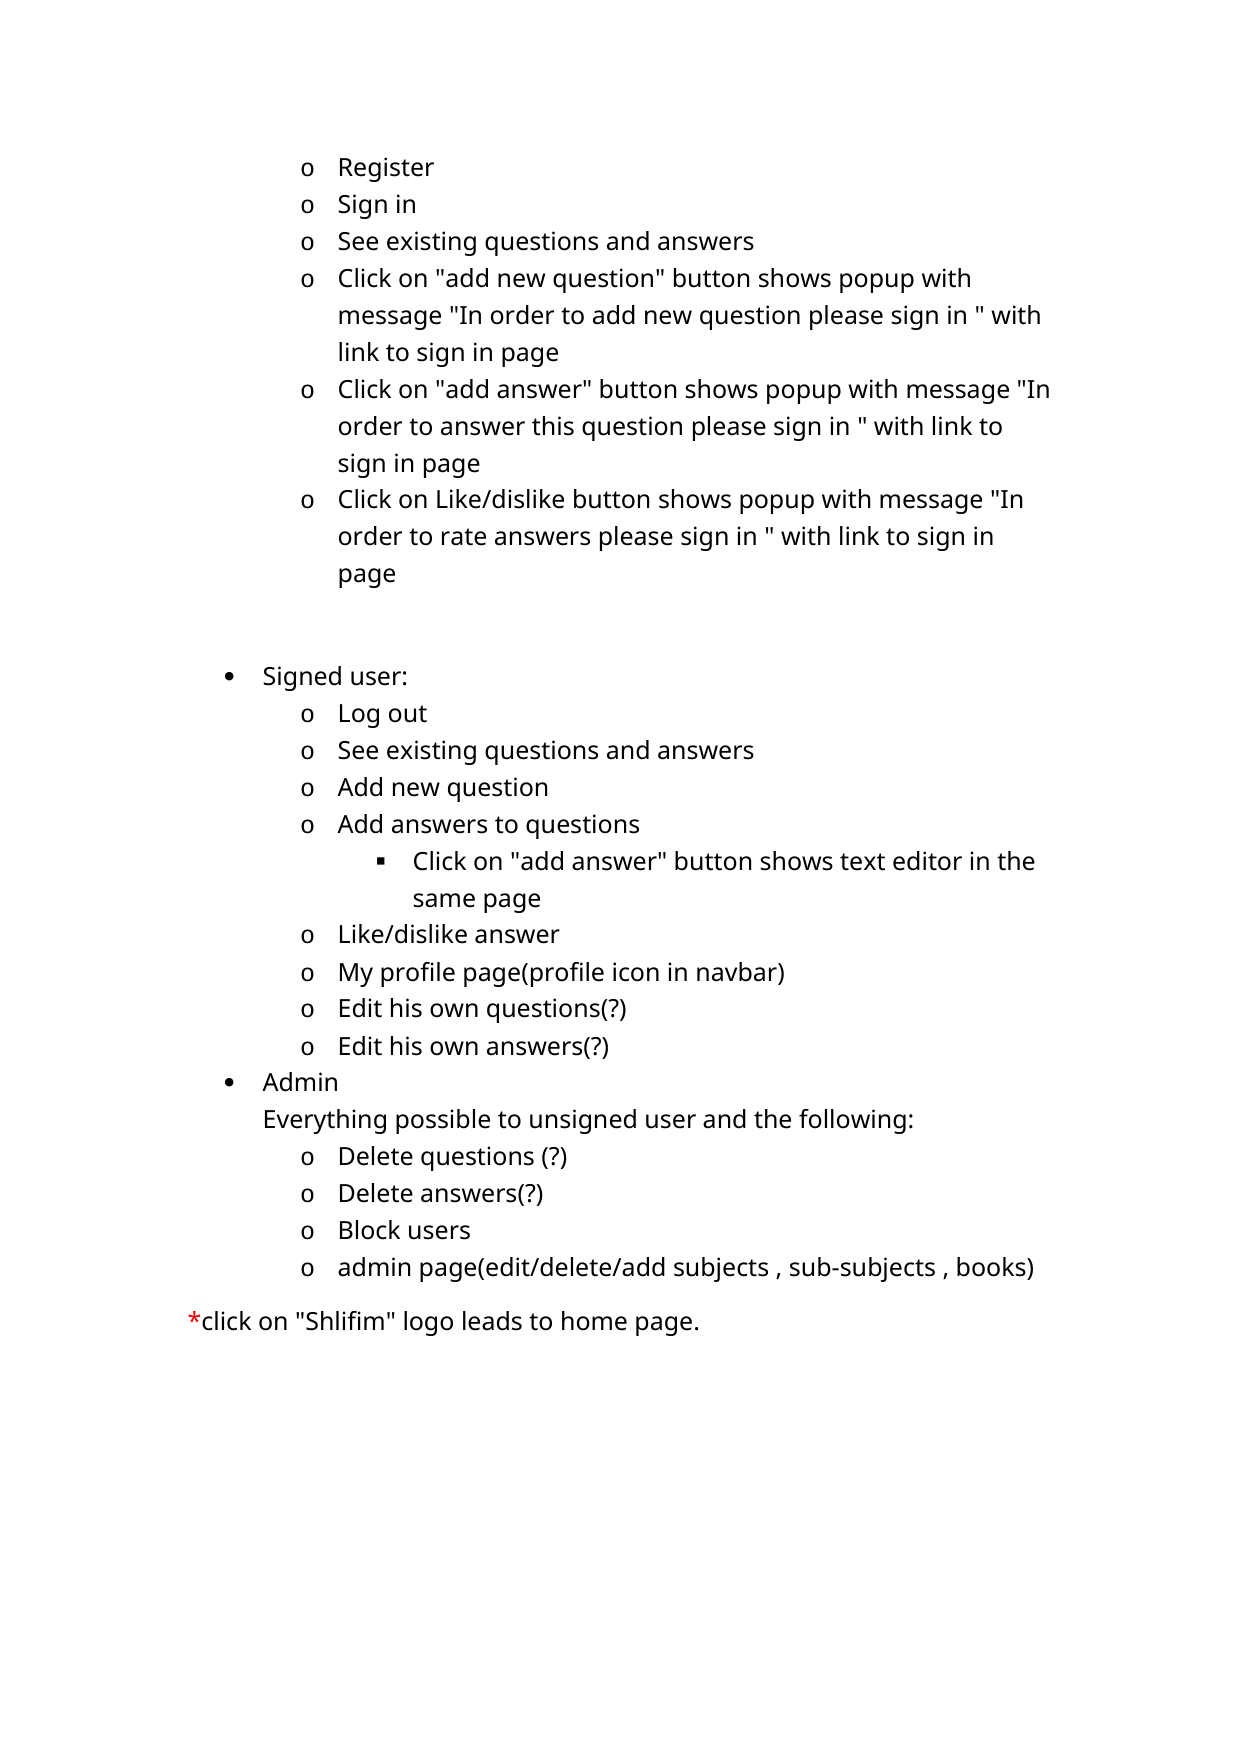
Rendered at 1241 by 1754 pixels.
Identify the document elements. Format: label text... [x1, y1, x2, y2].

list Block users [300, 1213, 1053, 1247]
text *click on "Shlifim" logo leads to home page. [187, 1303, 1053, 1337]
list Signed user: [225, 659, 1053, 693]
list Add new question [300, 770, 1053, 804]
list Everything possible to unsigned user and the following: [262, 1102, 1053, 1136]
list Sign in [300, 187, 1053, 221]
list My profile page(profile icon in navbar) [300, 954, 1053, 988]
list Add answers to questions [300, 807, 1053, 841]
list Edit his own questions(?) [300, 991, 1053, 1025]
list Click on "add answer" button shows popup with message "In order to answer this question please sign in " with link to sign in page [300, 371, 1053, 479]
list admin page(edit/delete/add subjects , sub-subjects , books) [300, 1249, 1053, 1284]
list Admin [225, 1065, 1053, 1099]
list Delete questions (?) [300, 1139, 1053, 1173]
list Click on "add new question" button shows popup with message "In order to add new question please sign in " with link to sign in page [300, 261, 1053, 369]
list Log out [300, 696, 1053, 730]
list Register [300, 150, 1053, 184]
list See existing questions and answers [300, 224, 1053, 258]
list Edit his own answers(?) [300, 1028, 1053, 1062]
list Delete answers(?) [300, 1176, 1053, 1210]
list Click on "add answer" button shows text editor in the same page [375, 844, 1053, 914]
list See existing questions and answers [300, 733, 1053, 767]
list Like/dislike answer [300, 917, 1053, 951]
list Click on Like/dislike button shows popup with message "In order to rate answers please sign in " with link to sign in page [300, 482, 1053, 620]
